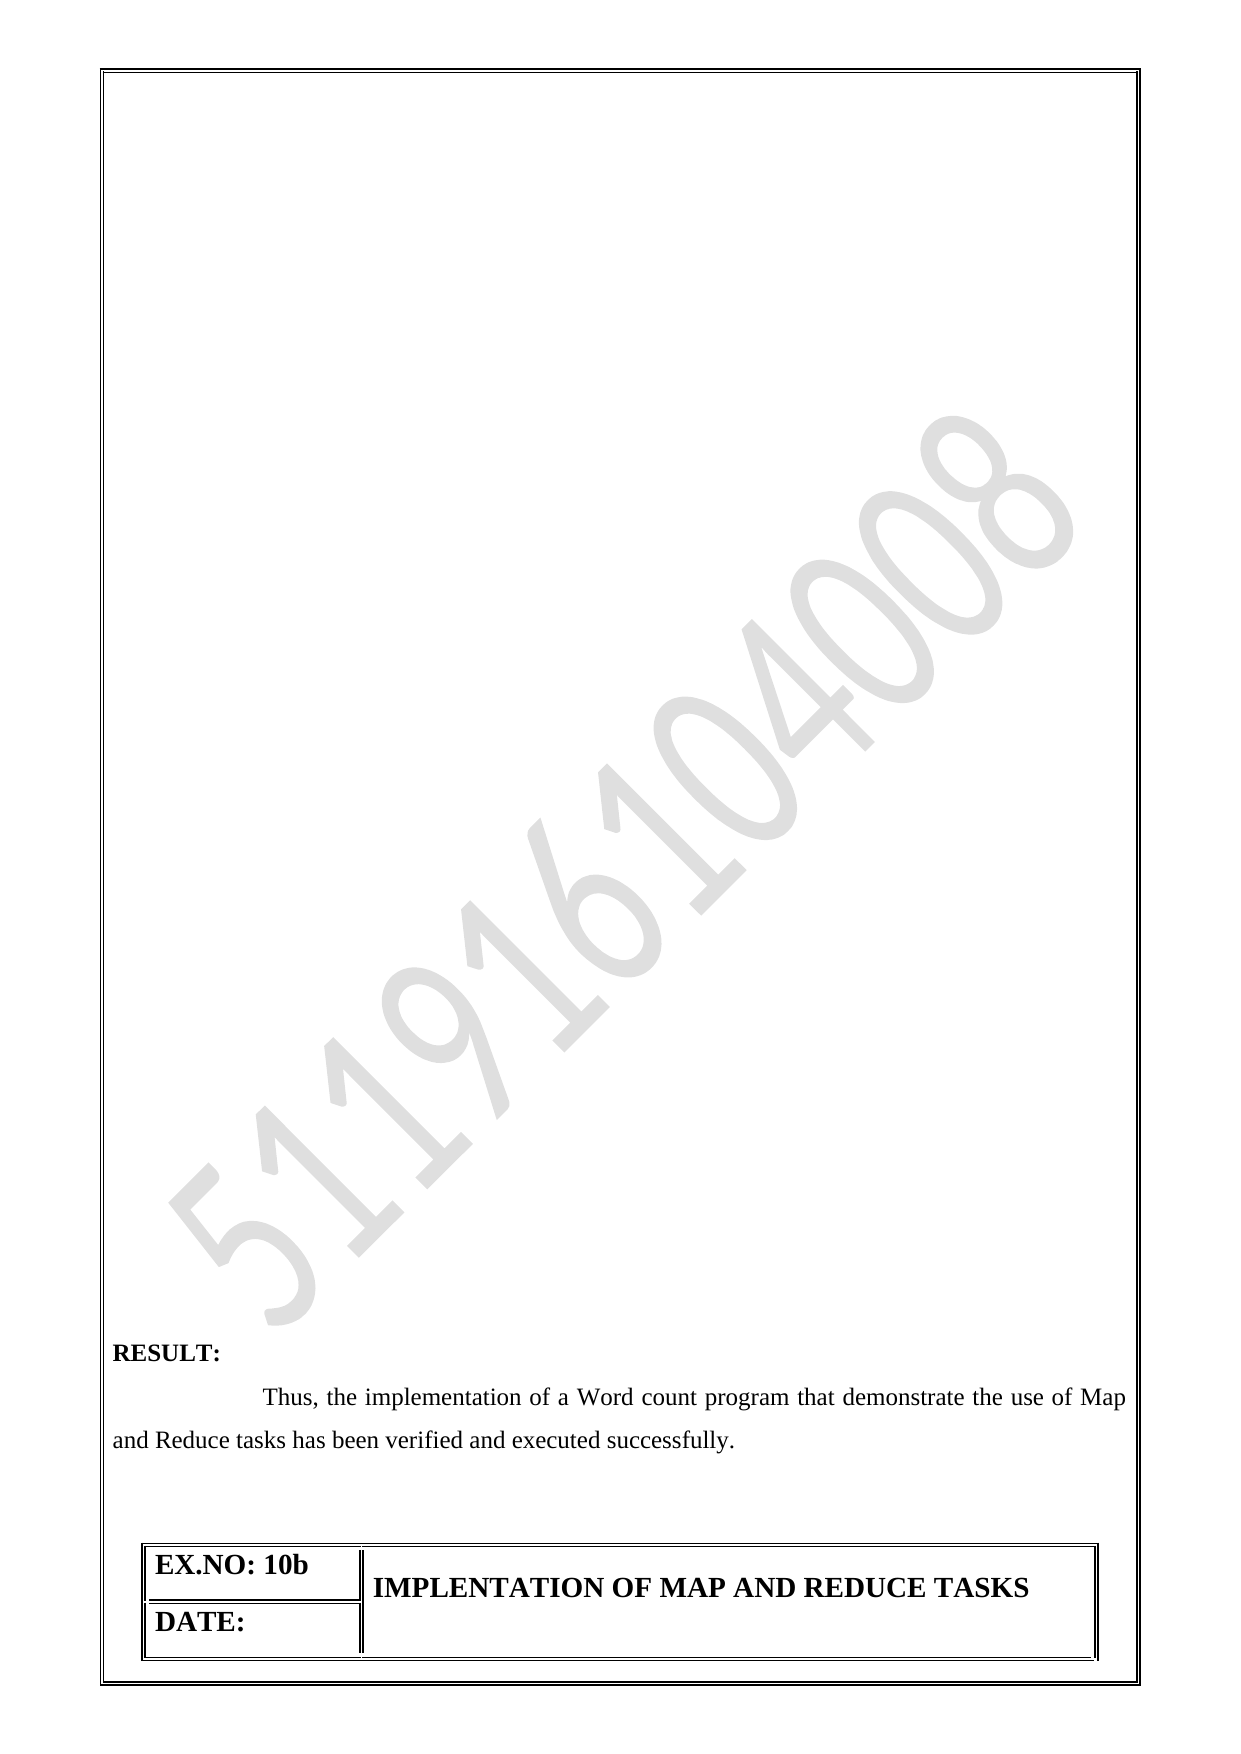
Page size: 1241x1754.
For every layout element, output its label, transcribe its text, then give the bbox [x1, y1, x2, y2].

text Thus, the implementation of a Word count program that demonstrate the use of Map and Reduce tasks has been verified and executed successfully. [112, 1382, 1128, 1453]
table_header IMPLENTATION OF MAP AND REDUCE TASKS [361, 1544, 1097, 1656]
text RESULT: [112, 1338, 1128, 1367]
table_cell DATE: [144, 1599, 361, 1656]
table_header EX.NO: 10b [146, 1547, 361, 1599]
